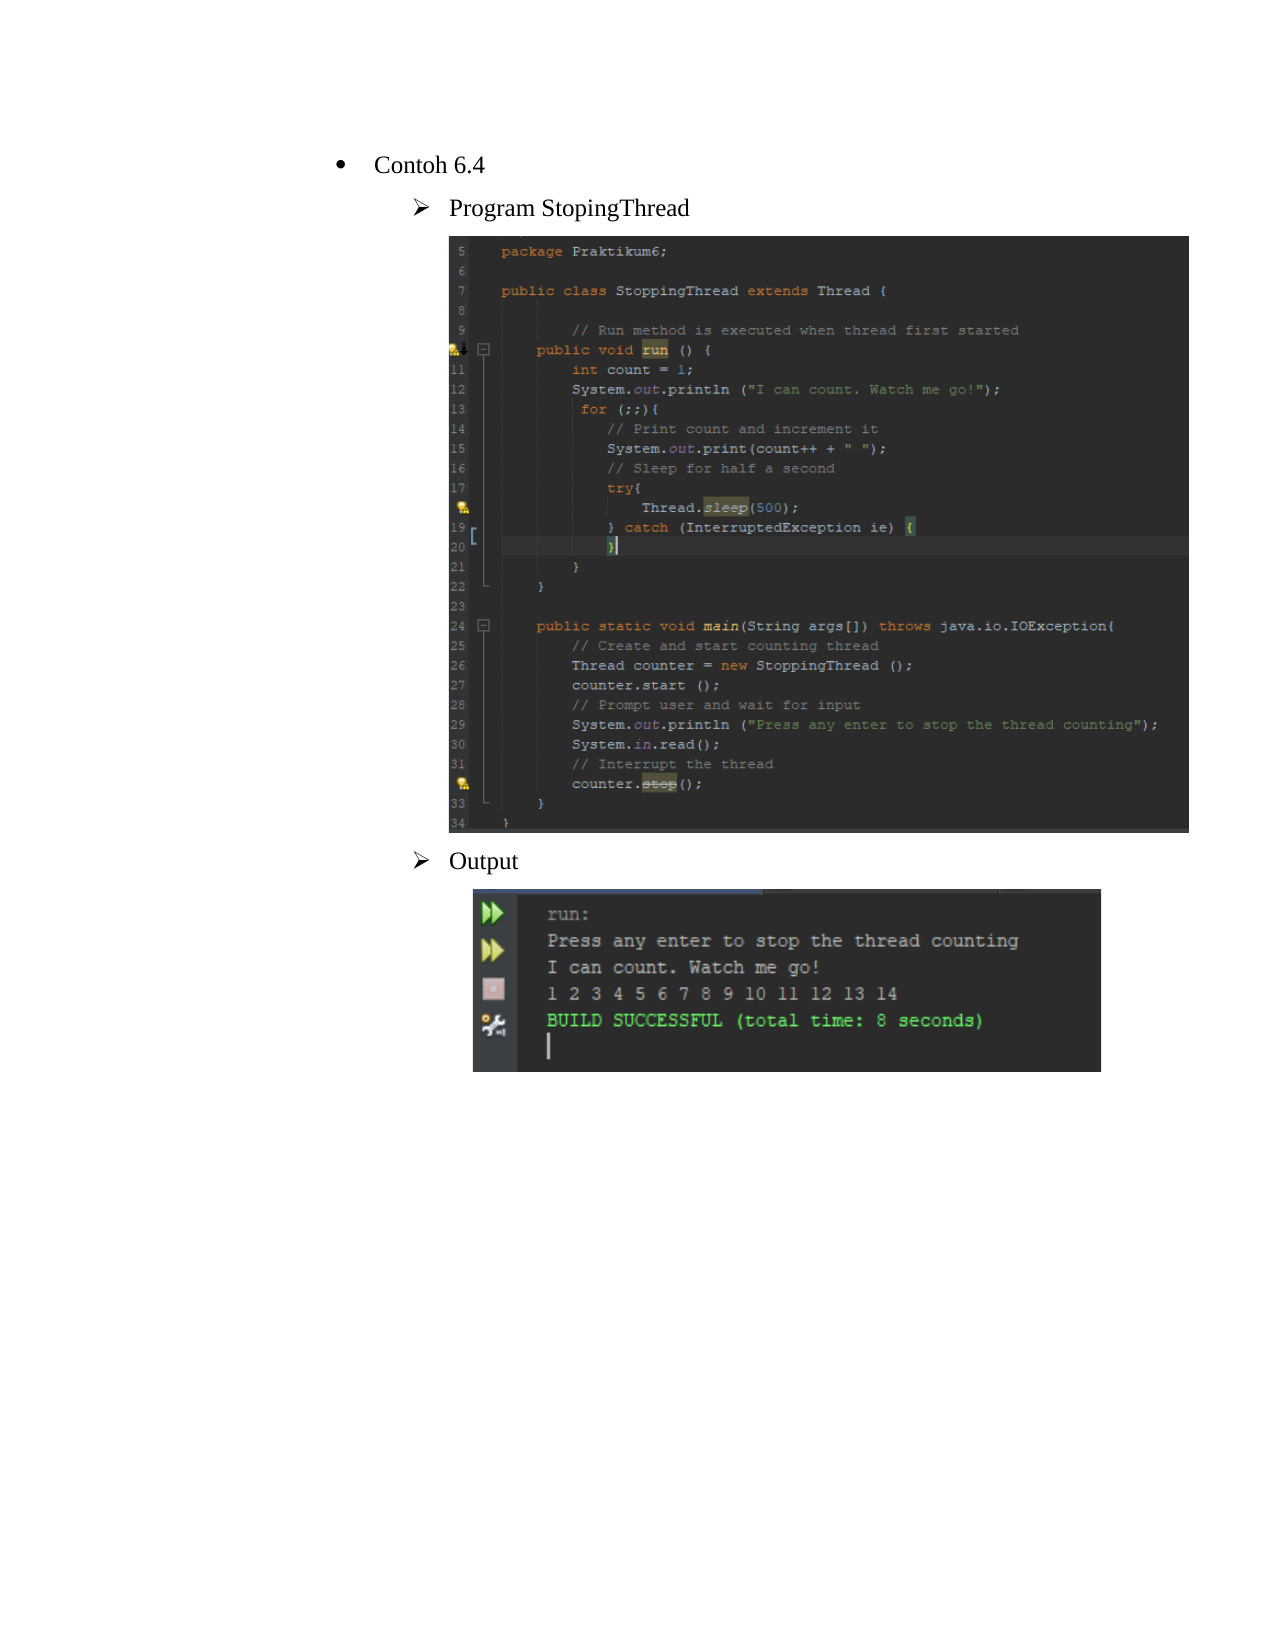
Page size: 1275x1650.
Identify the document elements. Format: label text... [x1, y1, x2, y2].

list Contoh 6.4 [336, 150, 1125, 179]
picture [448, 236, 1189, 833]
picture [472, 889, 1102, 1072]
list Output [411, 846, 1125, 875]
list Program StopingThread [411, 193, 1125, 222]
